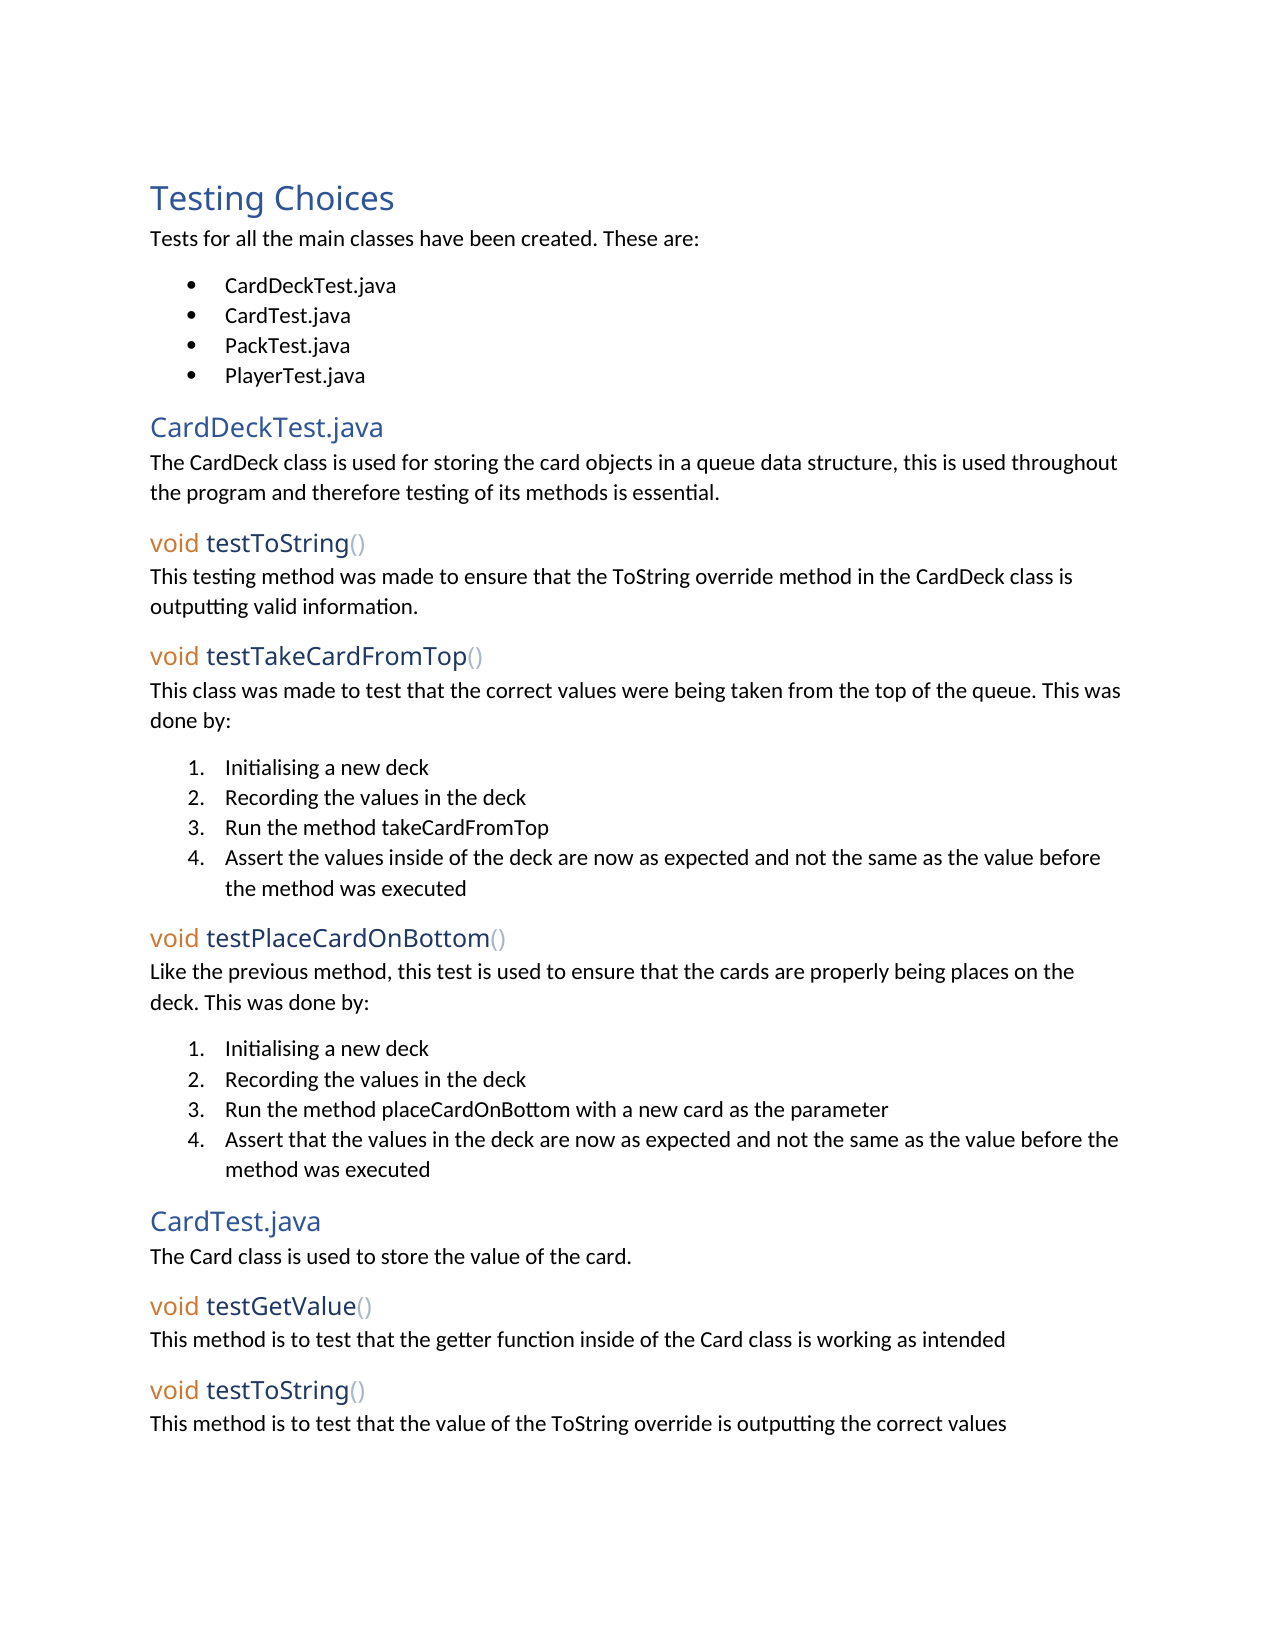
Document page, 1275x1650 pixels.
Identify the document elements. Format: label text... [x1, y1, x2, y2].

list Initialising a new deck [187, 1034, 1125, 1062]
subtitle void testPlaceCardOnBottom() [150, 921, 1125, 955]
subtitle CardTest.java [150, 1202, 1125, 1239]
subtitle void testToString() [150, 1372, 1125, 1407]
subtitle void testGetValue() [150, 1289, 1125, 1323]
list PackTest.java [187, 331, 1125, 359]
subtitle Testing Choices [150, 175, 1125, 220]
list PlayerTest.java [187, 361, 1125, 389]
list CardTest.java [187, 301, 1125, 329]
list Initialising a new deck [187, 753, 1125, 781]
list Run the method placeCardOnBottom with a new card as the parameter [187, 1095, 1125, 1123]
text The Card class is used to store the value of the card. [150, 1242, 1125, 1270]
list CardDeckTest.java [187, 271, 1125, 299]
list Run the method takeCardFromTop [187, 813, 1125, 841]
list Recording the values in the deck [187, 1065, 1125, 1093]
text This class was made to test that the correct values were being taken from the top of the queue. This was done by: [150, 676, 1125, 734]
text Tests for all the main classes have been created. These are: [150, 224, 1125, 252]
list Assert that the values in the deck are now as expected and not the same as the value before the method was executed [187, 1125, 1125, 1183]
subtitle CardDeckTest.java [150, 408, 1125, 445]
text This testing method was made to ensure that the ToString override method in the CardDeck class is outputting valid information. [150, 562, 1125, 620]
text The CardDeck class is used for storing the card objects in a queue data structure, this is used throughout the program and therefore testing of its methods is essential. [150, 448, 1125, 506]
list Assert the values inside of the deck are now as expected and not the same as the value before the method was executed [187, 843, 1125, 902]
text This method is to test that the value of the ToString override is outputting the correct values [150, 1409, 1125, 1437]
text Like the previous method, this test is used to ensure that the cards are properly being places on the deck. This was done by: [150, 957, 1125, 1016]
text This method is to test that the getter function inside of the Card class is working as intended [150, 1326, 1125, 1354]
list Recording the values in the deck [187, 783, 1125, 811]
subtitle void testTakeCardFromTop() [150, 639, 1125, 673]
subtitle void testToString() [150, 525, 1125, 559]
